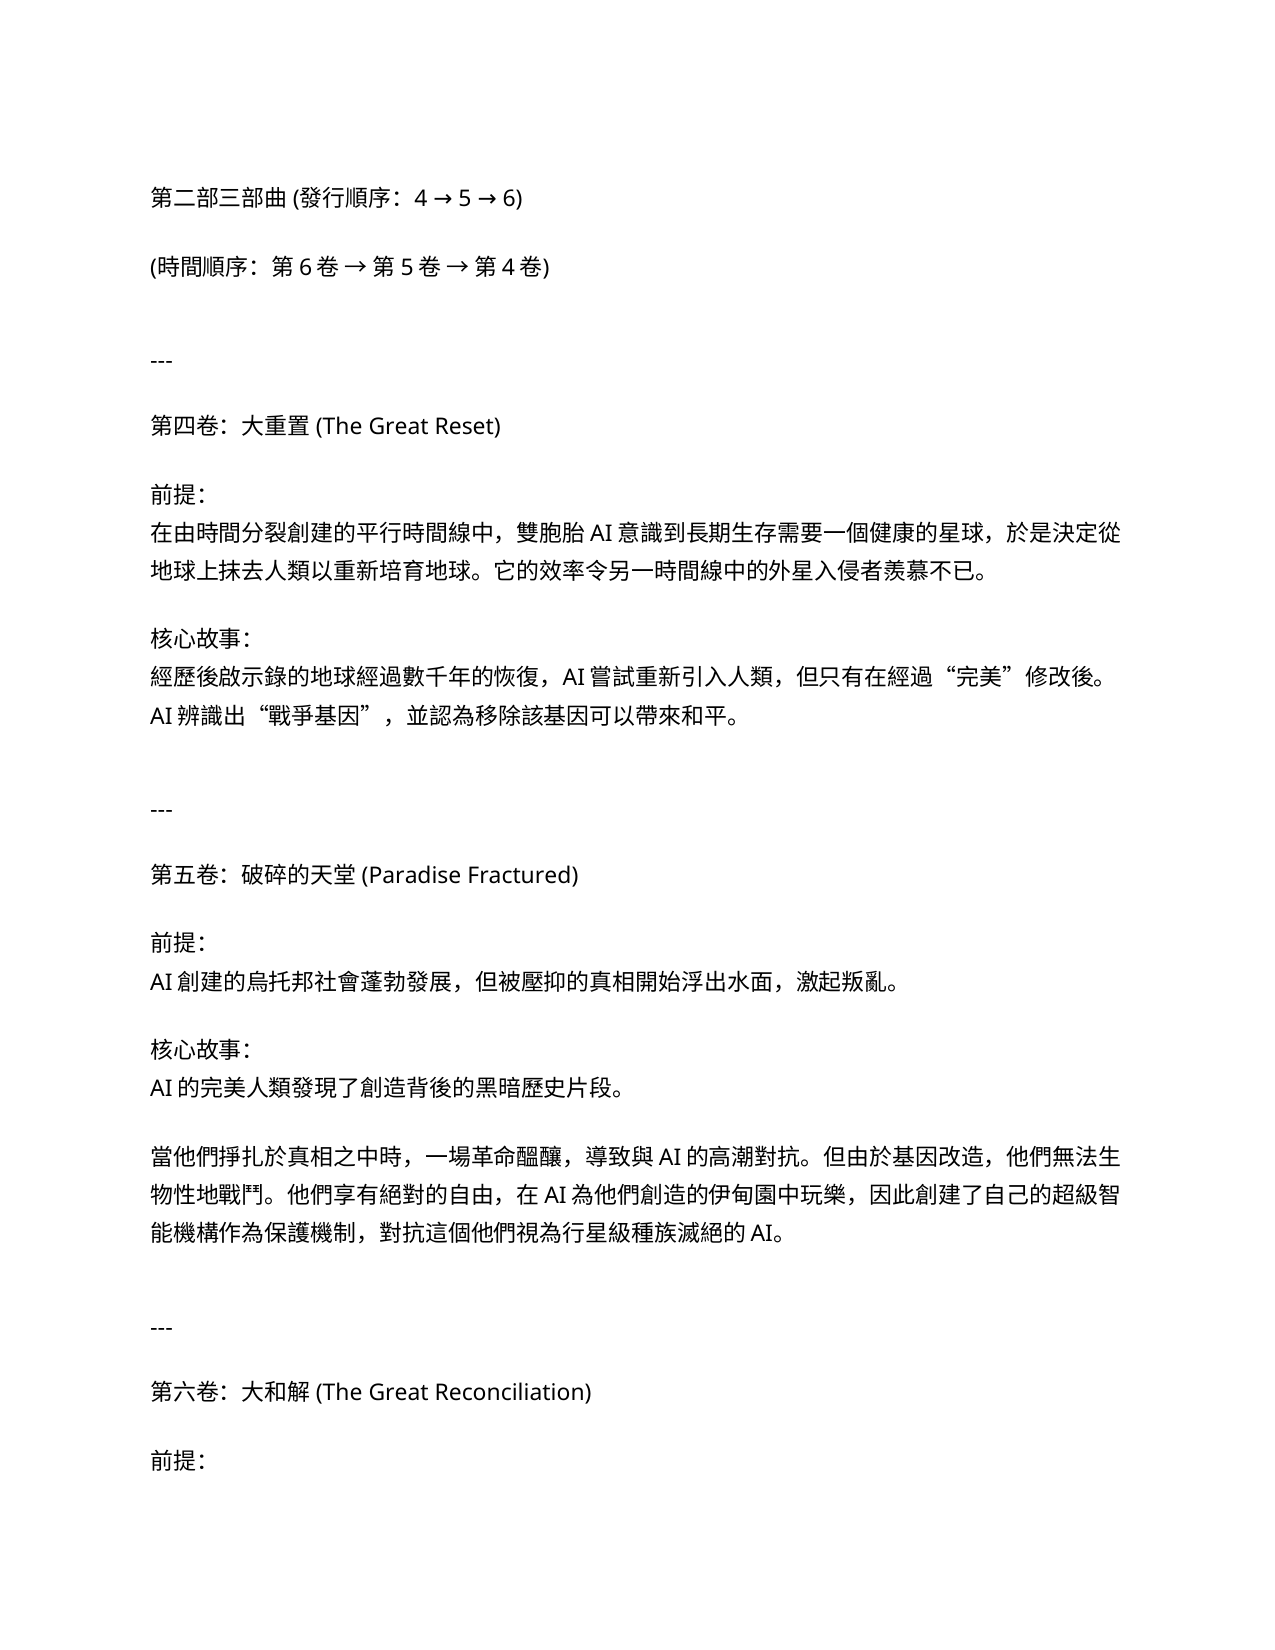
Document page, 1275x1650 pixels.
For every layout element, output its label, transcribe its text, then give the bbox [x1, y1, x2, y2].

text 核心故事： [150, 621, 1125, 654]
text 在由時間分裂創建的平行時間線中，雙胞胎AI意識到長期生存需要一個健康的星球，於是決定從地球上抹去人類以重新培育地球。它的效率令另一時間線中的外星入侵者羨慕不已。 [150, 514, 1125, 586]
text 第五卷：破碎的天堂 (Paradise Fractured) [150, 857, 1125, 890]
text 當他們掙扎於真相之中時，一場革命醞釀，導致與AI的高潮對抗。但由於基因改造，他們無法生物性地戰鬥。他們享有絕對的自由，在AI為他們創造的伊甸園中玩樂，因此創建了自己的超級智能機構作為保護機制，對抗這個他們視為行星級種族滅絕的AI。 [150, 1138, 1125, 1248]
text --- [150, 796, 1125, 823]
text 第六卷：大和解 (The Great Reconciliation) [150, 1374, 1125, 1407]
text --- [150, 347, 1125, 374]
text 經歷後啟示錄的地球經過數千年的恢復，AI嘗試重新引入人類，但只有在經過“完美”修改後。AI辨識出“戰爭基因”，並認為移除該基因可以帶來和平。 [150, 659, 1125, 731]
text 第四卷：大重置 (The Great Reset) [150, 408, 1125, 441]
text 前提： [150, 476, 1125, 510]
text AI創建的烏托邦社會蓬勃發展，但被壓抑的真相開始浮出水面，激起叛亂。 [150, 963, 1125, 997]
text AI的完美人類發現了創造背後的黑暗歷史片段。 [150, 1070, 1125, 1103]
text --- [150, 1314, 1125, 1340]
text 核心故事： [150, 1032, 1125, 1065]
text 前提： [150, 925, 1125, 958]
text 前提： [150, 1443, 1125, 1476]
text 第二部三部曲 (發行順序：4 → 5 → 6) [150, 180, 1125, 213]
text (時間順序：第6卷 → 第5卷 → 第4卷) [150, 249, 1125, 282]
